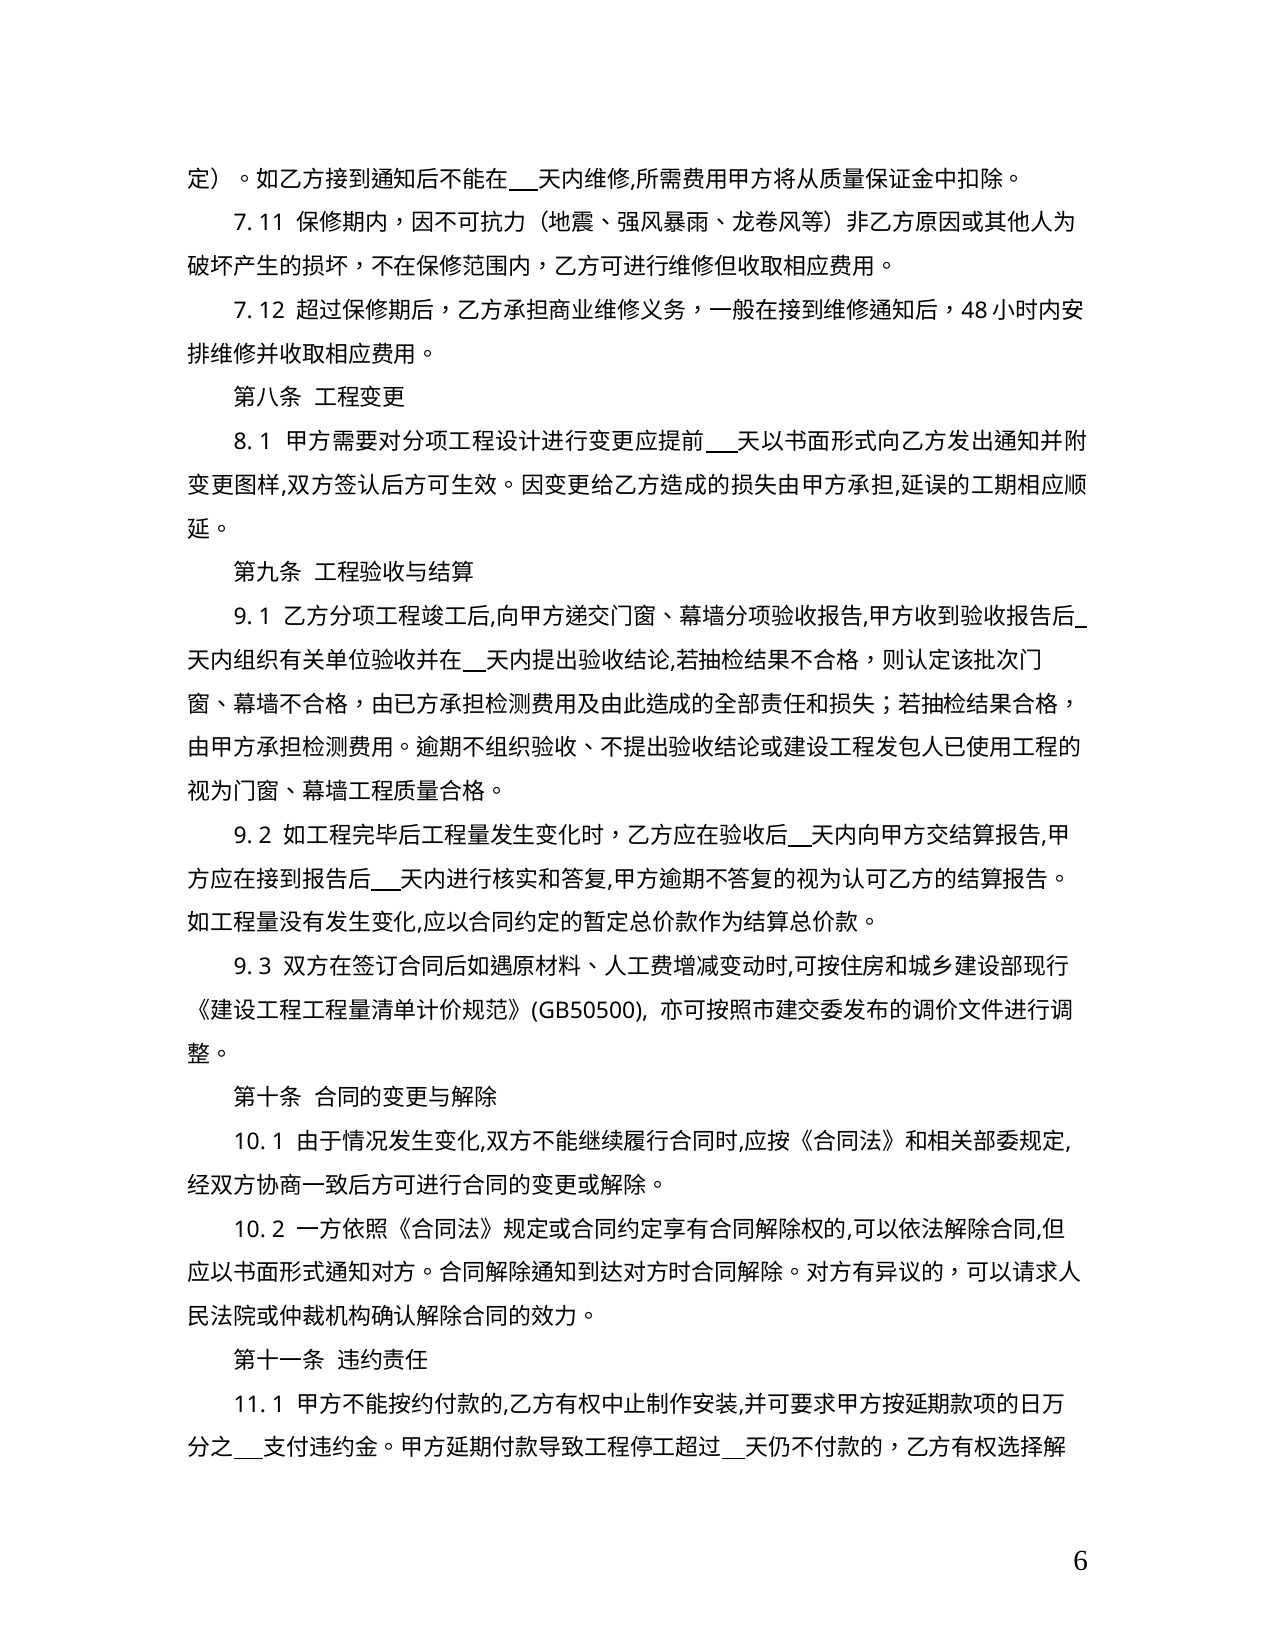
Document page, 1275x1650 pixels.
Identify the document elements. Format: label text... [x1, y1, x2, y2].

text 7. 11 保修期内，因不可抗力（地震、强风暴雨、龙卷风等）非乙方原因或其他人为破坏产生的损坏，不在保修范围内，乙方可进行维修但收取相应费用。 [187, 194, 1087, 281]
text 第九条 工程验收与结算 [187, 544, 1087, 587]
text 第十条 合同的变更与解除 [187, 1069, 1087, 1112]
text 10. 2 一方依照《合同法》规定或合同约定享有合同解除权的,可以依法解除合同,但应以书面形式通知对方。合同解除通知到达对方时合同解除。对方有异议的，可以请求人民法院或仲裁机构确认解除合同的效力。 [187, 1200, 1087, 1331]
text 9. 1 乙方分项工程竣工后,向甲方递交门窗、幕墙分项验收报告,甲方收到验收报告后 天内组织有关单位验收并在 天内提出验收结论,若抽检结果不合格，则认定该批次门窗、幕墙不合格，由已方承担检测费用及由此造成的全部责任和损失；若抽检结果合格，由甲方承担检测费用。逾期不组织验收、不提出验收结论或建设工程发包人已使用工程的视为门窗、幕墙工程质量合格。 [187, 587, 1087, 806]
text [187, 150, 1087, 194]
text 8. 1 甲方需要对分项工程设计进行变更应提前 天以书面形式向乙方发出通知并附变更图样,双方签认后方可生效。因变更给乙方造成的损失由甲方承担,延误的工期相应顺延。 [187, 412, 1087, 544]
text 第十一条 违约责任 [187, 1331, 1087, 1375]
text 9. 3 双方在签订合同后如遇原材料、人工费增减变动时,可按住房和城乡建设部现行《建设工程工程量清单计价规范》(GB50500), 亦可按照市建交委发布的调价文件进行调整。 [187, 937, 1087, 1069]
text 第八条 工程变更 [187, 369, 1087, 412]
text 10. 1 由于情况发生变化,双方不能继续履行合同时,应按《合同法》和相关部委规定,经双方协商一致后方可进行合同的变更或解除。 [187, 1112, 1087, 1200]
text 7. 12 超过保修期后，乙方承担商业维修义务，一般在接到维修通知后，48小时内安排维修并收取相应费用。 [187, 281, 1087, 369]
text 9. 2 如工程完毕后工程量发生变化时，乙方应在验收后 天内向甲方交结算报告,甲方应在接到报告后 天内进行核实和答复,甲方逾期不答复的视为认可乙方的结算报告。如工程量没有发生变化,应以合同约定的暂定总价款作为结算总价款。 [187, 806, 1087, 937]
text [187, 1375, 1087, 1462]
